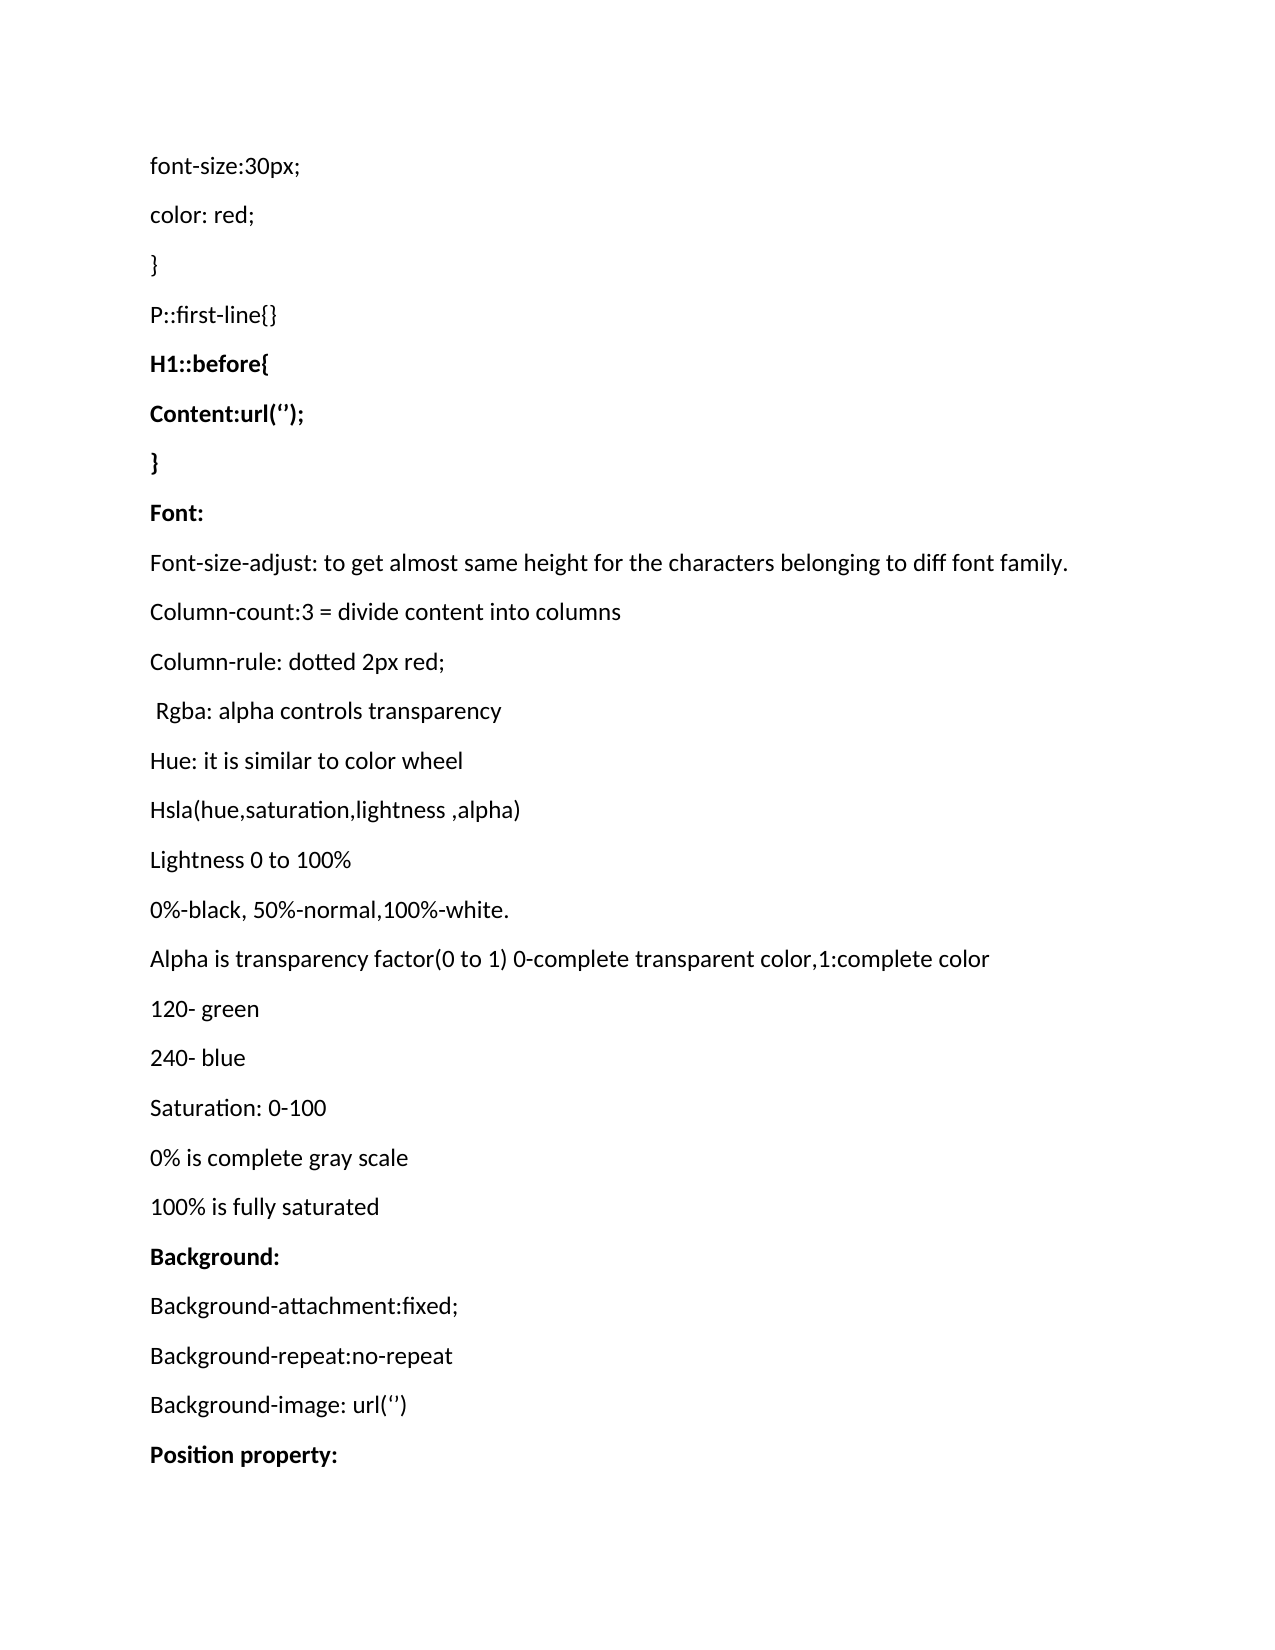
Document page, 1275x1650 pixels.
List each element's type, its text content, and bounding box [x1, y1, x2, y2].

text Background: [150, 1241, 1125, 1271]
text } [150, 447, 1125, 478]
text Background-repeat:no-repeat [150, 1340, 1125, 1371]
text Lightness 0 to 100% [150, 844, 1125, 875]
text Hsla(hue,saturation,lightness ,alpha) [150, 794, 1125, 825]
text font-size:30px; [150, 150, 1125, 181]
text Position property: [150, 1439, 1125, 1470]
text Background-attachment:fixed; [150, 1290, 1125, 1321]
text 100% is fully saturated [150, 1191, 1125, 1222]
text color: red; [150, 199, 1125, 230]
text H1::before{ [150, 348, 1125, 379]
text Content:url(‘’); [150, 398, 1125, 428]
text 0%-black, 50%-normal,100%-white. [150, 894, 1125, 924]
text } [150, 249, 1125, 280]
text 0% is complete gray scale [150, 1142, 1125, 1172]
text Rgba: alpha controls transparency [150, 695, 1125, 726]
text Background-image: url(‘’) [150, 1389, 1125, 1420]
text Hue: it is similar to color wheel [150, 745, 1125, 776]
text Alpha is transparency factor(0 to 1) 0-complete transparent color,1:complete color [150, 943, 1125, 974]
text P::first-line{} [150, 299, 1125, 329]
text 120- green [150, 993, 1125, 1023]
text Font-size-adjust: to get almost same height for the characters belonging to diff font family. [150, 547, 1125, 577]
text 240- blue [150, 1042, 1125, 1073]
text Column-rule: dotted 2px red; [150, 646, 1125, 676]
text Column-count:3 = divide content into columns [150, 596, 1125, 627]
text Saturation: 0-100 [150, 1092, 1125, 1123]
text Font: [150, 497, 1125, 528]
